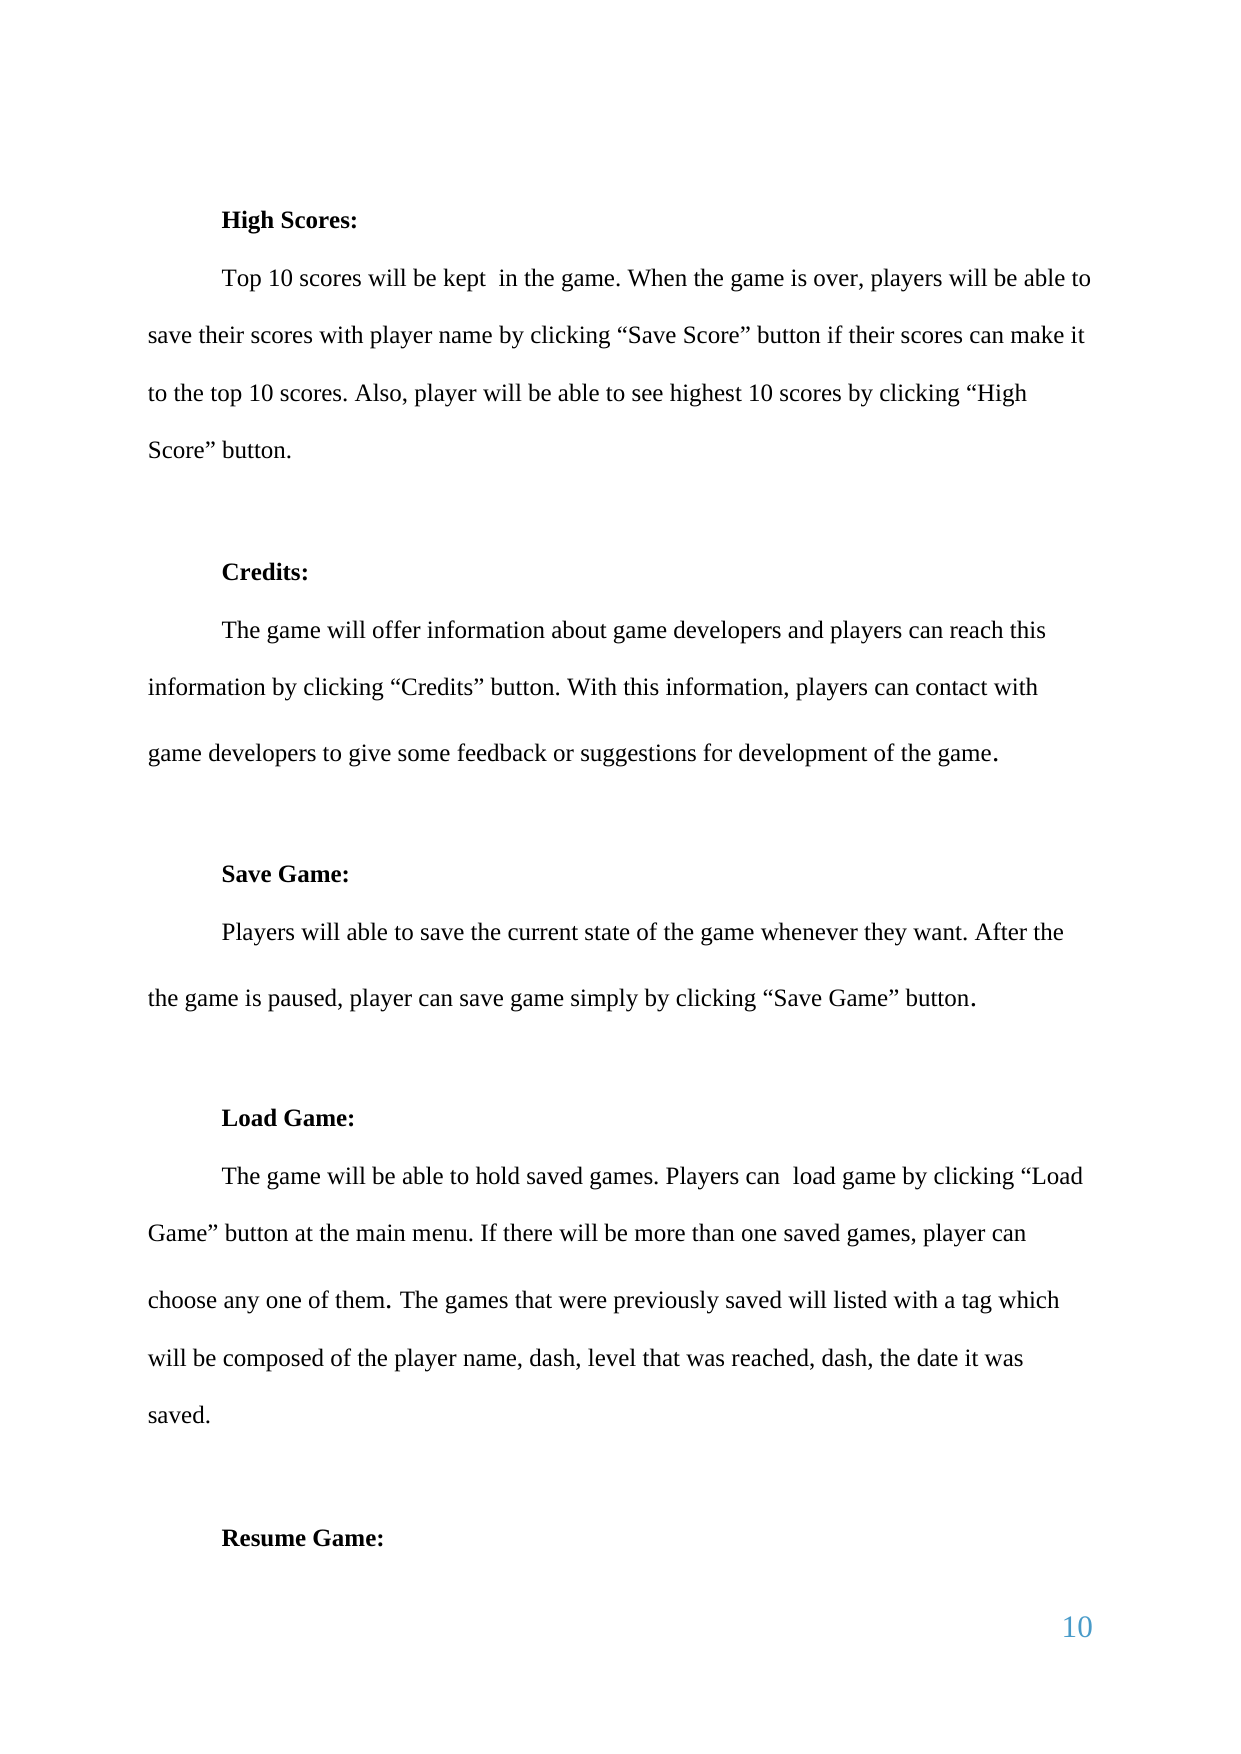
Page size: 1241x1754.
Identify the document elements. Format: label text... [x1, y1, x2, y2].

text Save Game: [148, 859, 1093, 888]
text Credits: [148, 557, 1093, 586]
text Resume Game: [148, 1523, 1093, 1552]
text The game will offer information about game developers and players can reach this information by clicking “Credits” button. With this information, players can contact with game developers to give some feedback or suggestions for development of the game. [148, 615, 1093, 768]
text Load Game: [148, 1103, 1093, 1132]
text Players will able to save the current state of the game whenever they want. After the the game is paused, player can save game simply by clicking “Save Game” button. [148, 917, 1093, 1012]
text High Scores: [148, 205, 1093, 234]
text The game will be able to hold saved games. Players can load game by clicking “Load Game” button at the main menu. If there will be more than one saved games, player can choose any one of them. The games that were previously saved will listed with a tag which will be composed of the player name, dash, level that was reached, dash, the date it was saved. [148, 1161, 1093, 1429]
text Top 10 scores will be kept in the game. When the game is over, players will be able to save their scores with player name by clicking “Save Score” button if their scores can make it to the top 10 scores. Also, player will be able to see highest 10 scores by clicking “High Score” button. [148, 263, 1093, 464]
